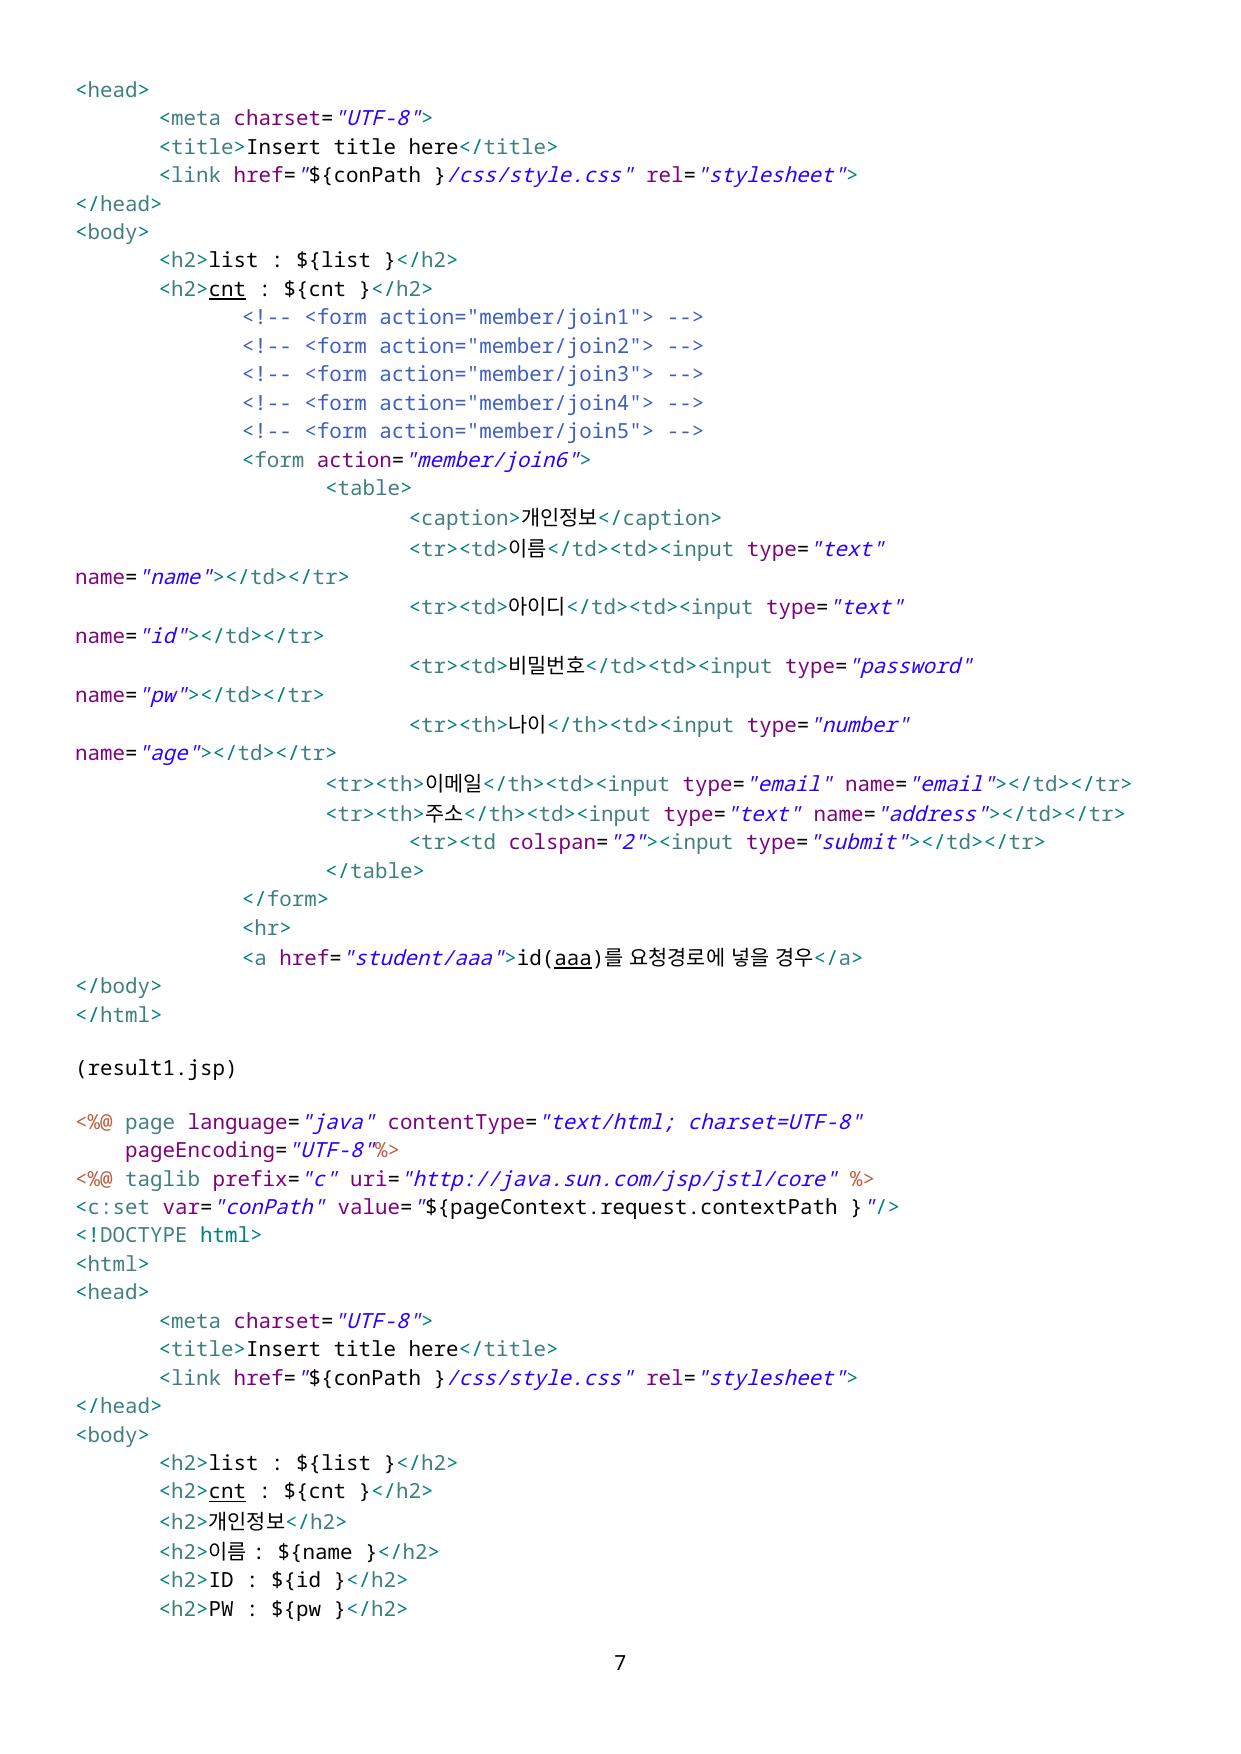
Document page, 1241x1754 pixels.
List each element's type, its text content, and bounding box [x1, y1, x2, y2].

text <title>Insert title here</title> [75, 132, 1165, 160]
text <tr><th>주소</th><td><input type="text" name="address"></td></tr> [75, 797, 1165, 827]
text <h2>list : ${list }</h2> [75, 1448, 1165, 1477]
text <tr><td colspan="2"><input type="submit"></td></tr> [75, 827, 1165, 856]
text pageEncoding="UTF-8"%> [75, 1135, 1165, 1164]
text <tr><td>이름</td><td><input type="text" name="name"></td></tr> [75, 532, 1165, 591]
text <meta charset="UTF-8"> [75, 103, 1165, 132]
text <table> [75, 473, 1165, 502]
text <tr><th>이메일</th><td><input type="email" name="email"></td></tr> [75, 767, 1165, 797]
text <html> [75, 1249, 1165, 1277]
text <form action="member/join6"> [75, 445, 1165, 473]
text </head> [75, 189, 1165, 217]
text <hr> [75, 913, 1165, 941]
text </body> [75, 972, 1165, 1000]
text <a href="student/aaa">id(aaa)를 요청경로에 넣을 경우</a> [75, 941, 1165, 972]
text <h2>ID : ${id }</h2> [75, 1566, 1165, 1594]
text </form> [75, 884, 1165, 913]
text (result1.jsp) [75, 1053, 1165, 1082]
text <!-- <form action="member/join1"> --> [75, 302, 1165, 331]
text <h2>이름 : ${name }</h2> [75, 1535, 1165, 1566]
text <h2>list : ${list }</h2> [75, 246, 1165, 274]
text <body> [75, 217, 1165, 246]
text <body> [75, 1420, 1165, 1448]
text <head> [75, 75, 1165, 103]
text <caption>개인정보</caption> [75, 502, 1165, 532]
text <!-- <form action="member/join2"> --> [75, 331, 1165, 359]
text <link href="${conPath }/css/style.css" rel="stylesheet"> [75, 160, 1165, 189]
text <h2>cnt : ${cnt }</h2> [75, 1477, 1165, 1505]
text <h2>cnt : ${cnt }</h2> [75, 274, 1165, 302]
text <!DOCTYPE html> [75, 1221, 1165, 1249]
text </head> [75, 1391, 1165, 1420]
text <tr><th>나이</th><td><input type="number" name="age"></td></tr> [75, 708, 1165, 767]
text </html> [75, 1000, 1165, 1028]
text <link href="${conPath }/css/style.css" rel="stylesheet"> [75, 1363, 1165, 1391]
text <tr><td>아이디</td><td><input type="text" name="id"></td></tr> [75, 591, 1165, 649]
text <!-- <form action="member/join3"> --> [75, 359, 1165, 388]
text <!-- <form action="member/join5"> --> [75, 416, 1165, 445]
text <meta charset="UTF-8"> [75, 1306, 1165, 1334]
text <title>Insert title here</title> [75, 1334, 1165, 1363]
text <%@ taglib prefix="c" uri="http://java.sun.com/jsp/jstl/core" %> [75, 1164, 1165, 1192]
text <%@ page language="java" contentType="text/html; charset=UTF-8" [75, 1107, 1165, 1135]
text </table> [75, 856, 1165, 884]
text <h2>개인정보</h2> [75, 1505, 1165, 1535]
text <head> [75, 1277, 1165, 1306]
text <c:set var="conPath" value="${pageContext.request.contextPath }"/> [75, 1192, 1165, 1221]
text <tr><td>비밀번호</td><td><input type="password" name="pw"></td></tr> [75, 649, 1165, 708]
text <!-- <form action="member/join4"> --> [75, 388, 1165, 416]
text <h2>PW : ${pw }</h2> [75, 1594, 1165, 1622]
